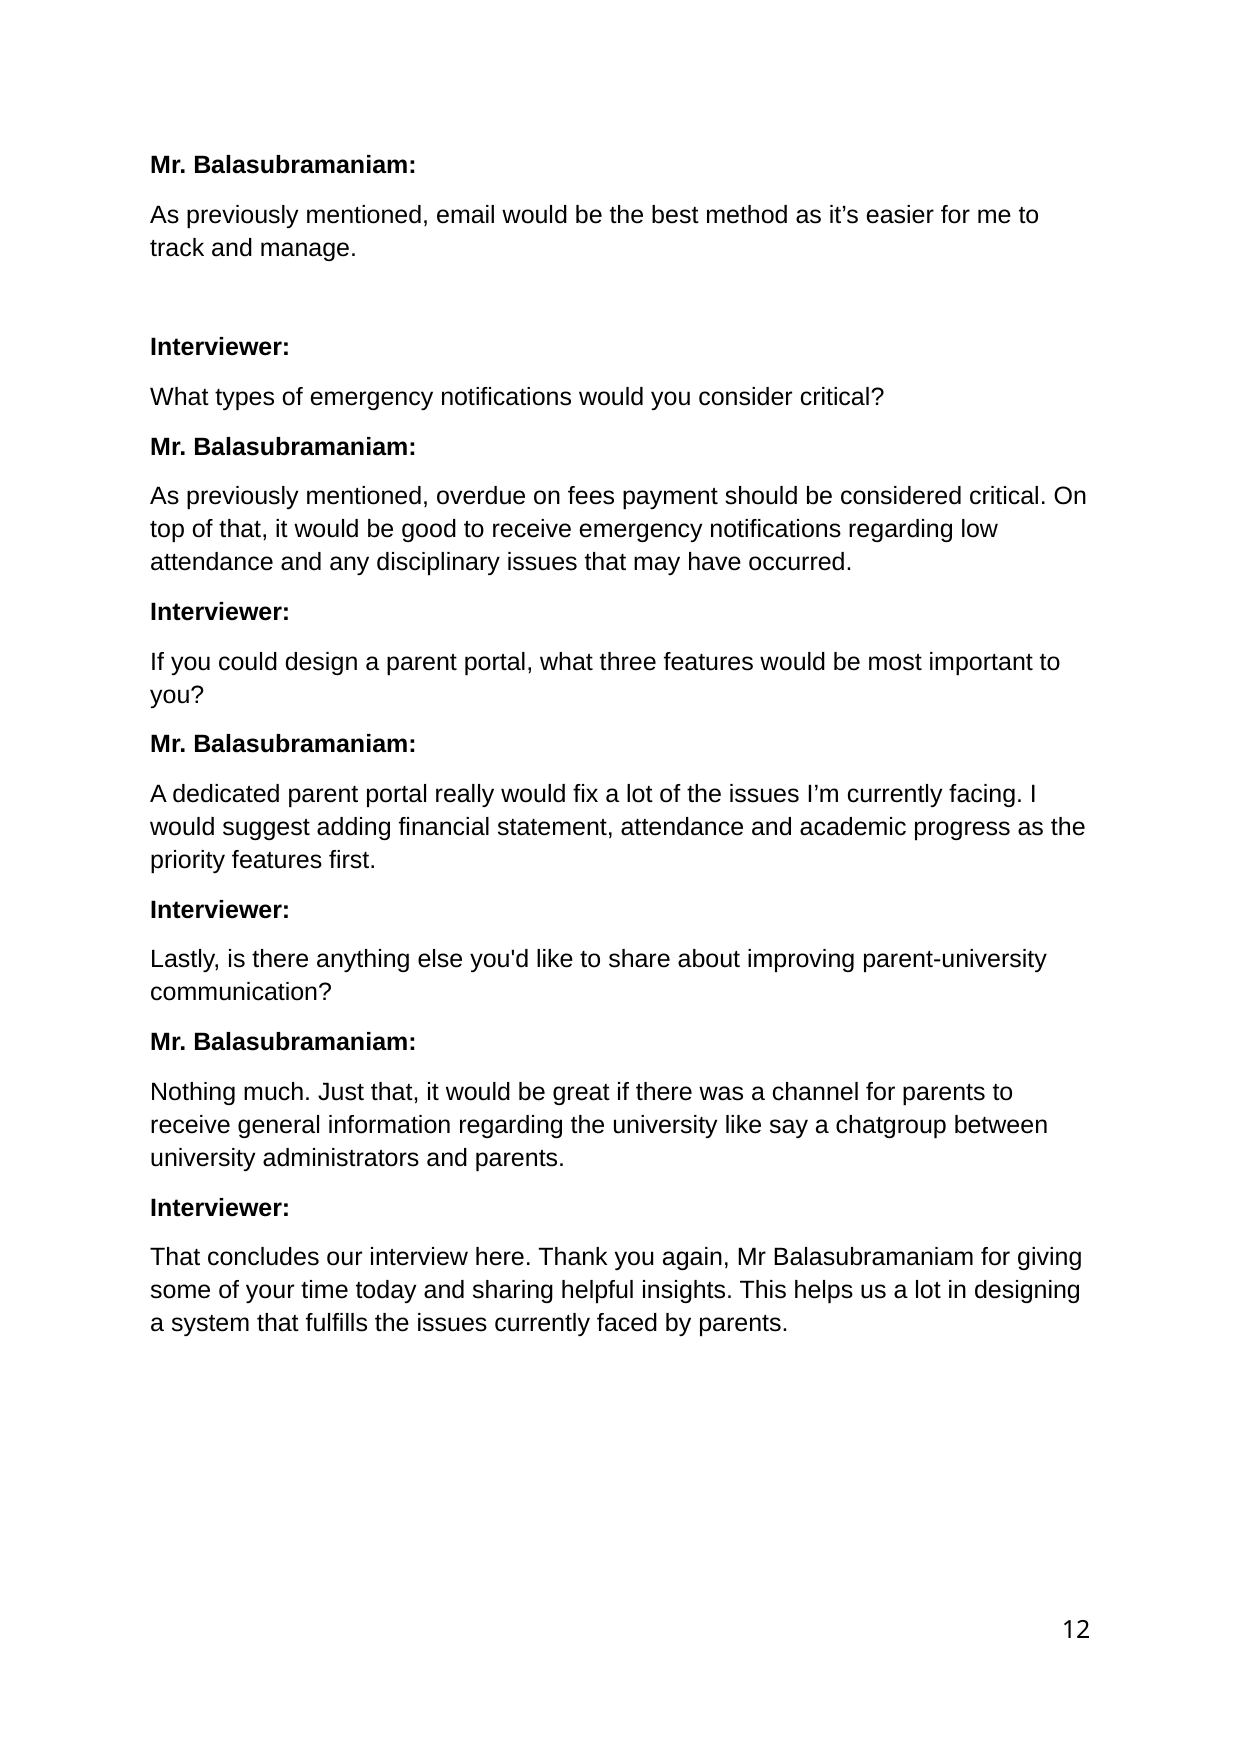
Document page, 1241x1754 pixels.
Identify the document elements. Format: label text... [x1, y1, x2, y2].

text That concludes our interview here. Thank you again, Mr Balasubramaniam for giving some of your time today and sharing helpful insights. This helps us a lot in designing a system that fulfills the issues currently faced by parents. [150, 1242, 1090, 1337]
text If you could design a parent portal, what three features would be most important to you? [150, 647, 1090, 708]
text What types of emergency notifications would you consider critical? [150, 382, 1090, 411]
text As previously mentioned, email would be the best method as it’s easier for me to track and manage. [150, 200, 1090, 261]
text Mr. Balasubramaniam: [150, 150, 1090, 179]
text A dedicated parent portal really would fix a lot of the issues I’m currently facing. I would suggest adding financial statement, attendance and academic progress as the priority features first. [150, 779, 1090, 874]
text Interviewer: [150, 895, 1090, 923]
text As previously mentioned, overdue on fees payment should be considered critical. On top of that, it would be good to receive emergency notifications regarding low attendance and any disciplinary issues that may have occurred. [150, 481, 1090, 576]
text Interviewer: [150, 332, 1090, 361]
text Interviewer: [150, 597, 1090, 626]
text Mr. Balasubramaniam: [150, 729, 1090, 758]
text Lastly, is there anything else you'd like to share about improving parent-university communication? [150, 944, 1090, 1006]
text Mr. Balasubramaniam: [150, 1027, 1090, 1056]
text Nothing much. Just that, it would be great if there was a channel for parents to receive general information regarding the university like say a chatgroup between university administrators and parents. [150, 1077, 1090, 1172]
text Interviewer: [150, 1192, 1090, 1221]
text Mr. Balasubramaniam: [150, 431, 1090, 460]
